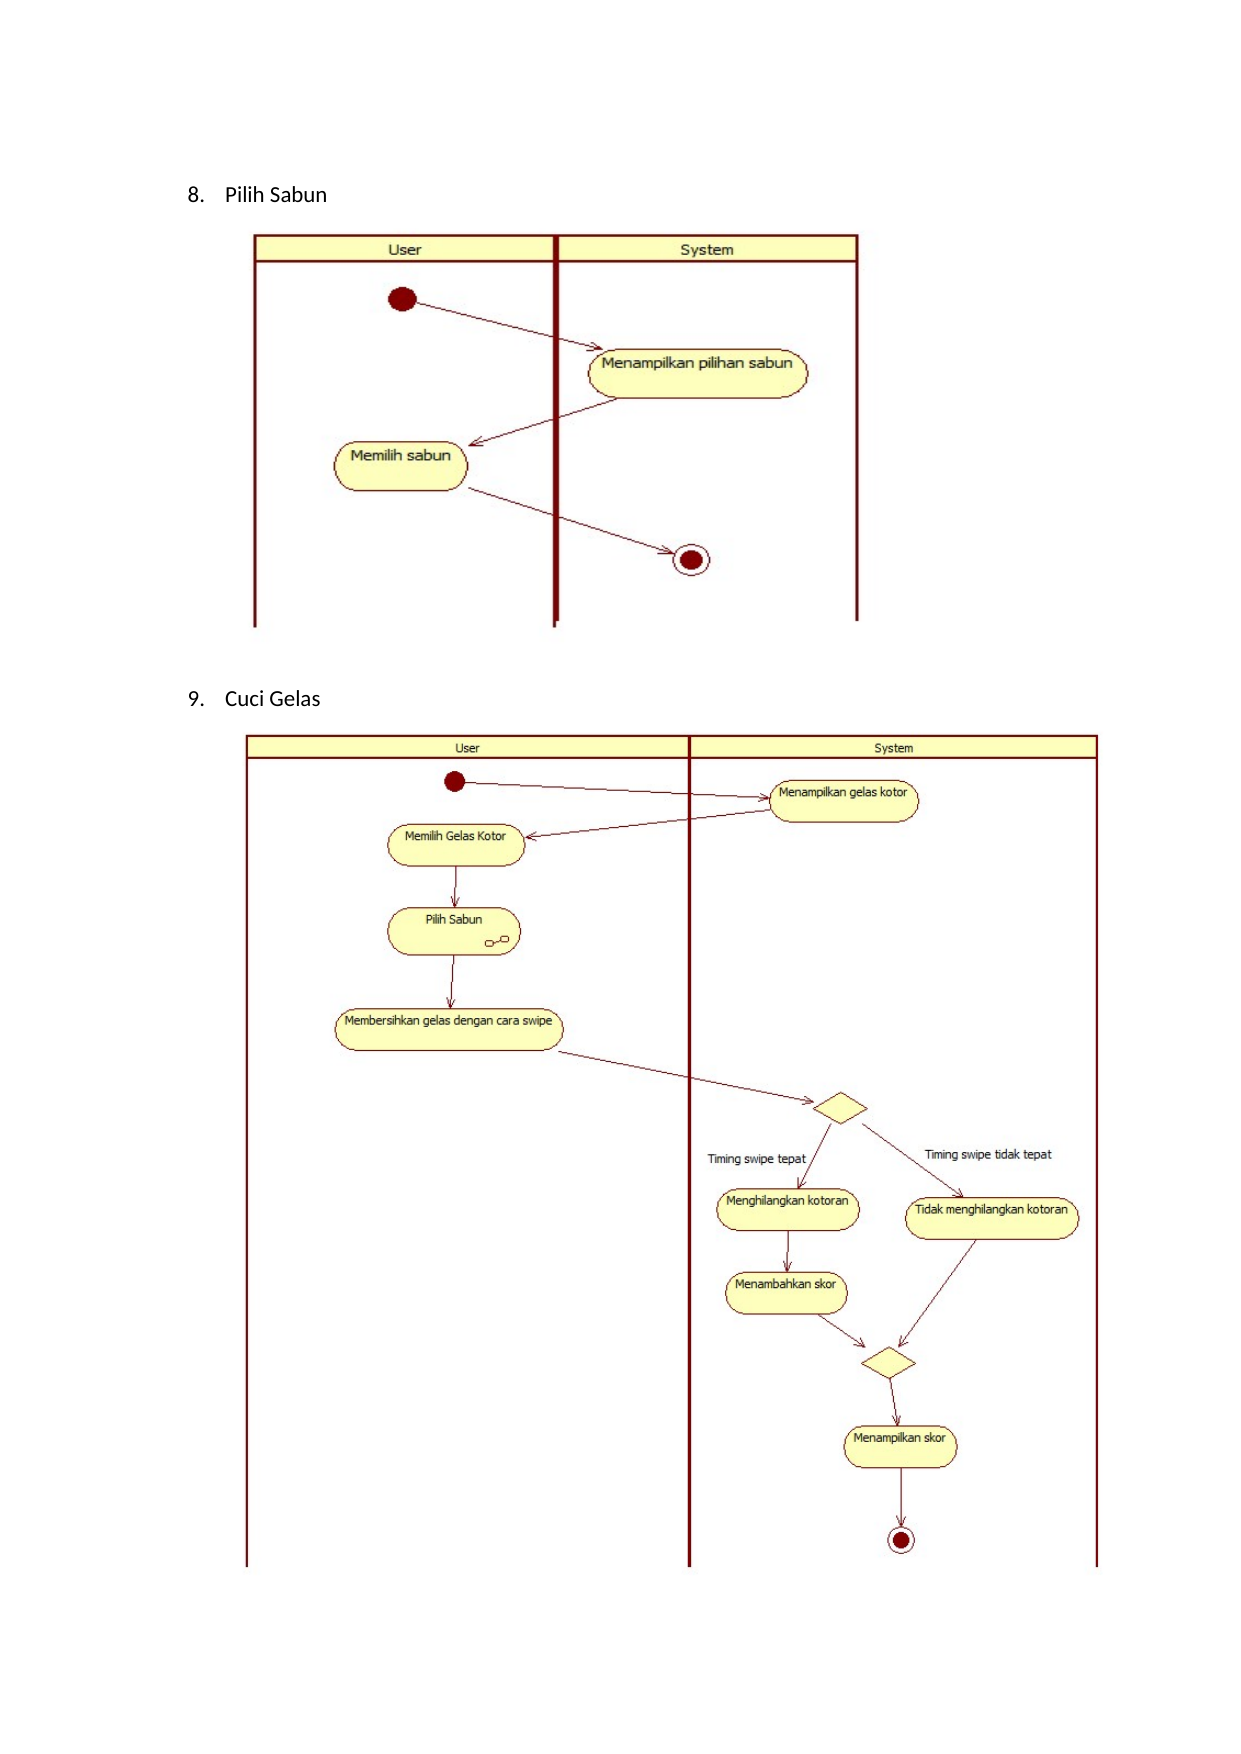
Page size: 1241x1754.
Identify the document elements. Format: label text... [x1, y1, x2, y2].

list Pilih Sabun [187, 180, 1090, 208]
picture [225, 714, 1120, 1588]
picture [225, 210, 889, 652]
list Cuci Gelas [187, 684, 1090, 712]
